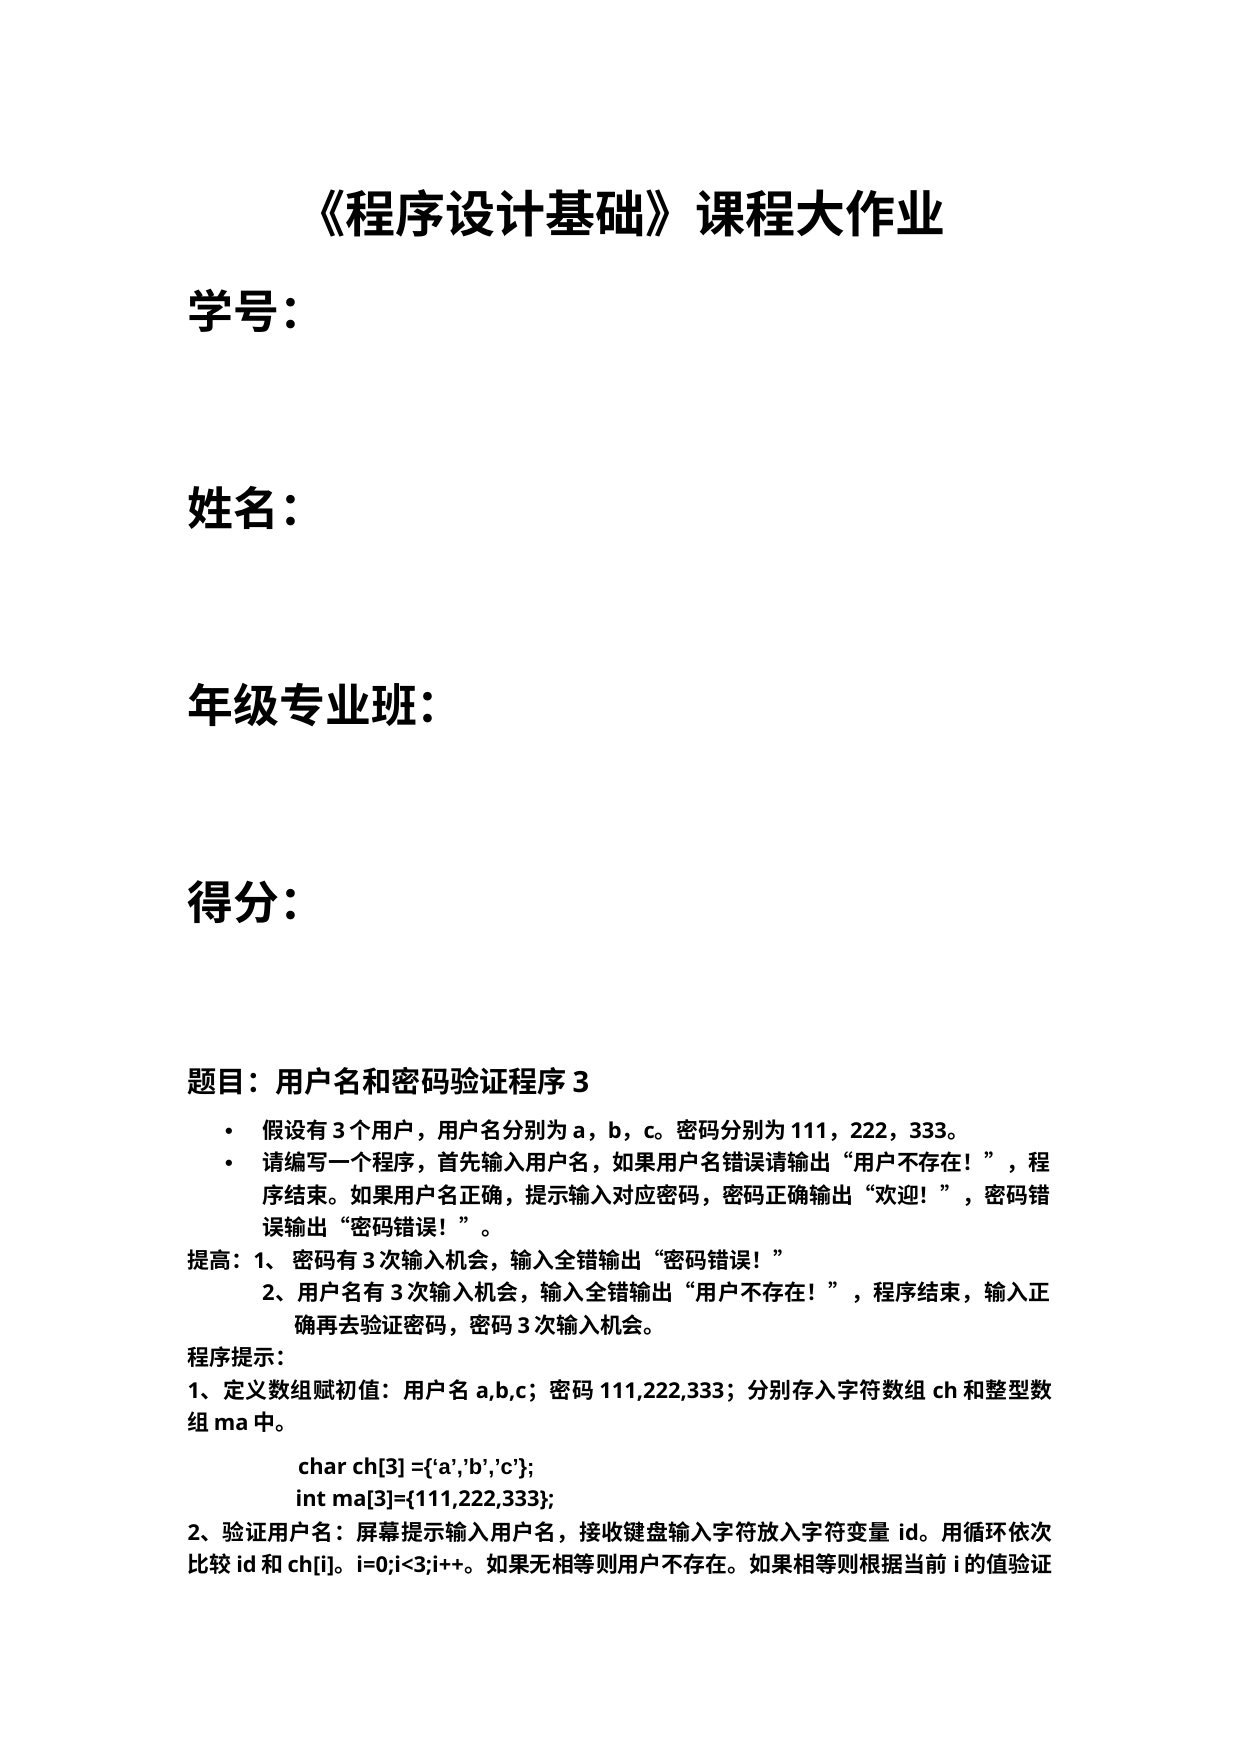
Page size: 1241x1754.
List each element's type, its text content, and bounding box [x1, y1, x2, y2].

text 年级专业班： [187, 653, 1053, 751]
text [187, 1514, 1053, 1579]
text char ch[3] ={‘a’,’b’,’c’}; [187, 1449, 1053, 1482]
text 1、定义数组赋初值：用户名a,b,c；密码111,222,333；分别存入字符数组ch和整型数组ma中。 [187, 1372, 1053, 1437]
text 学号： [187, 259, 1053, 357]
text 提高：1、 密码有3次输入机会，输入全错输出“密码错误！” [187, 1242, 1053, 1275]
text 2、用户名有3次输入机会，输入全错输出“用户不存在！”，程序结束，输入正确再去验证密码，密码3次输入机会。 [262, 1275, 1053, 1340]
text 《程序设计基础》课程大作业 [187, 162, 1053, 259]
text 程序提示： [187, 1340, 1053, 1372]
list 假设有3个用户，用户名分别为a，b，c。密码分别为111，222，333。 [225, 1112, 1053, 1145]
text 得分： [187, 850, 1053, 948]
text int ma[3]={111,222,333}; [187, 1482, 1053, 1514]
text 题目：用户名和密码验证程序3 [187, 1047, 1053, 1112]
text 姓名： [187, 456, 1053, 554]
list 请编写一个程序，首先输入用户名，如果用户名错误请输出“用户不存在！”，程序结束。如果用户名正确，提示输入对应密码，密码正确输出“欢迎！”，密码错误输出“密码错误！”。 [225, 1145, 1053, 1242]
